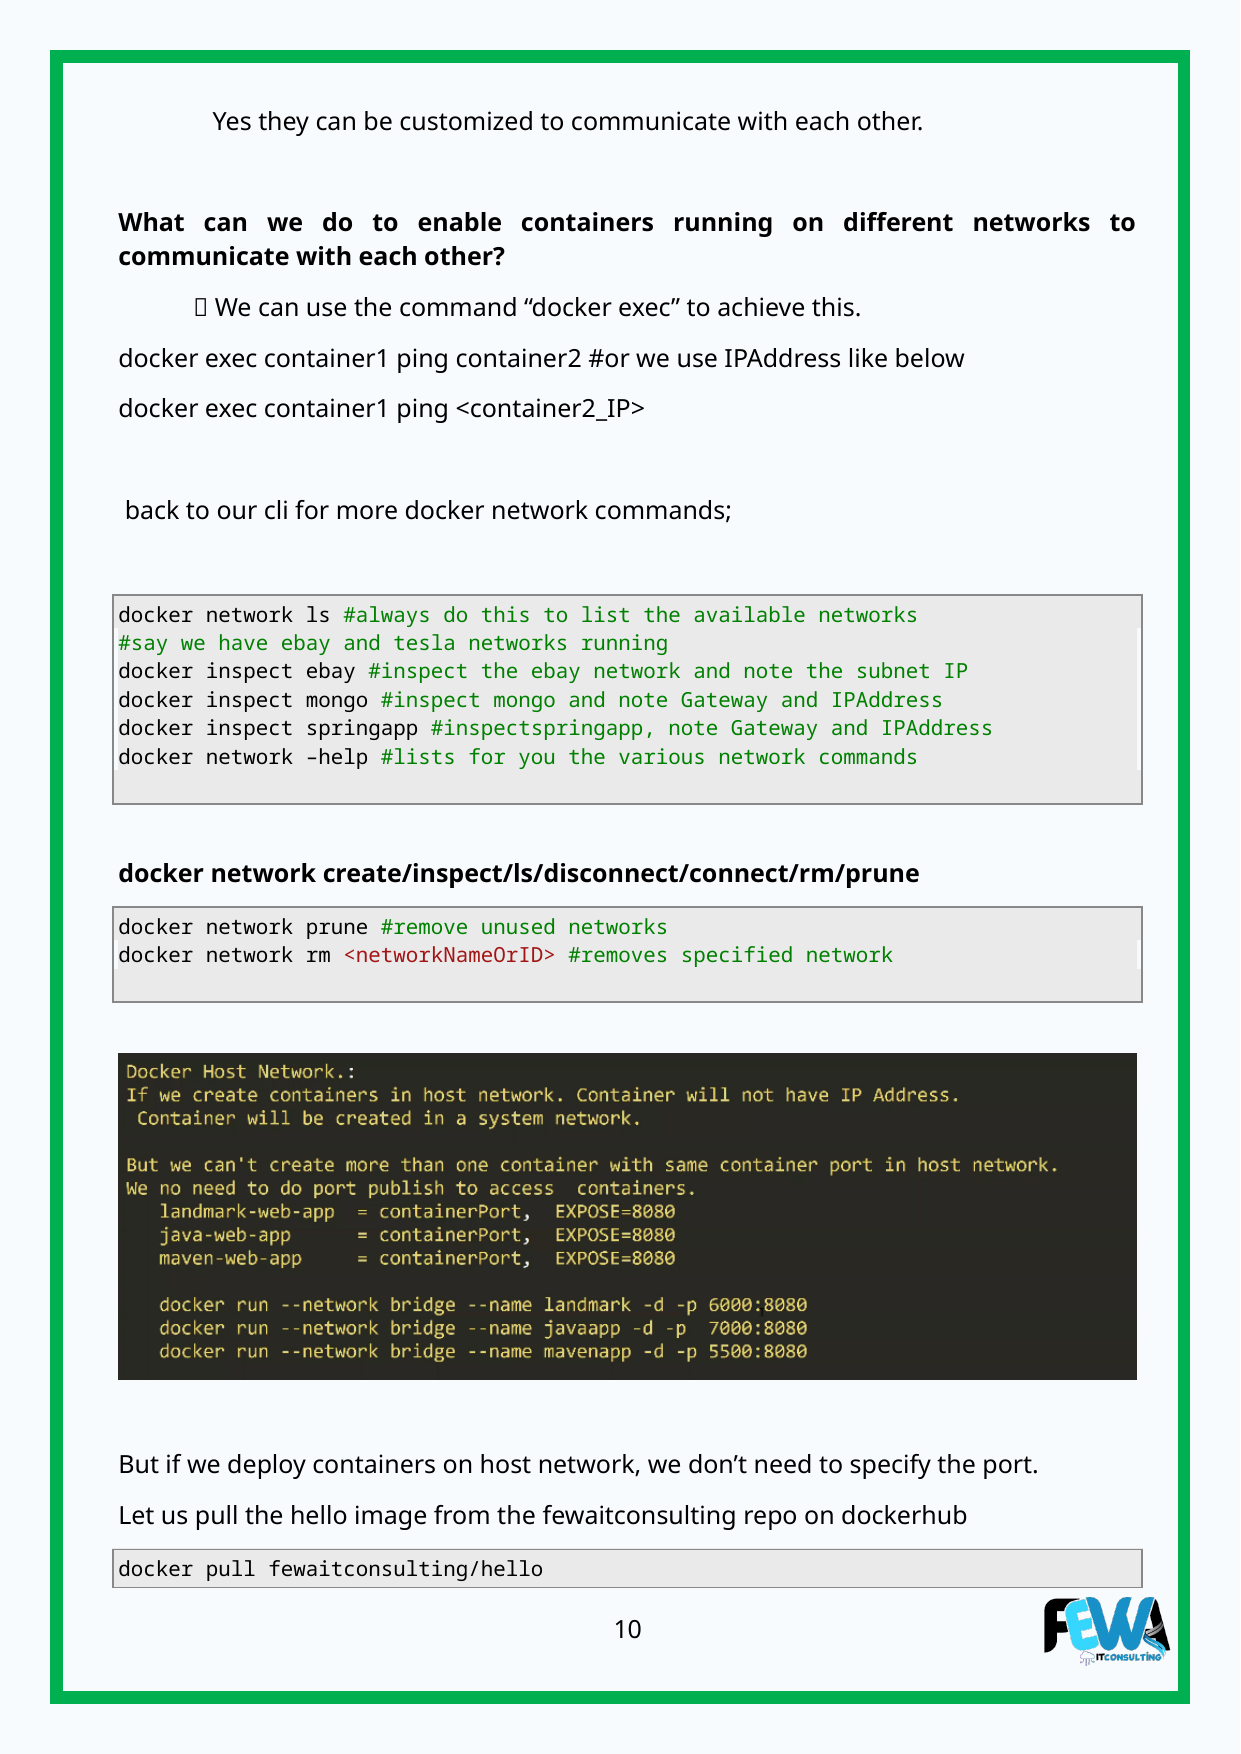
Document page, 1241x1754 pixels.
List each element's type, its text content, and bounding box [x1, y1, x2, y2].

text ✅ We can use the command “docker exec” to achieve this. [118, 290, 1137, 324]
text docker inspect mongo #inspect mongo and note Gateway and IPAddress [118, 685, 1137, 713]
text What can we do to enable containers running on different networks to communicate with each other? [118, 205, 1137, 273]
text docker exec container1 ping container2 #or we use IPAddress like below [118, 340, 1137, 374]
text docker pull fewaitconsulting/hello [114, 1550, 1141, 1587]
picture [1021, 1584, 1178, 1682]
text Let us pull the hello image from the fewaitconsulting repo on dockerhub [118, 1498, 1137, 1532]
text But if we deploy containers on host network, we don’t need to specify the port. [118, 1447, 1137, 1481]
text Yes they can be customized to communicate with each other. [118, 103, 1137, 137]
text docker exec container1 ping <container2_IP> [118, 391, 1137, 425]
text docker network –help #lists for you the various network commands [118, 742, 1137, 765]
picture [1190, 1584, 1198, 1682]
text docker inspect ebay #inspect the ebay network and note the subnet IP [118, 657, 1137, 685]
picture [118, 1053, 1137, 1380]
text docker inspect springapp #inspectspringapp, note Gateway and IPAddress [118, 713, 1137, 742]
text docker network prune #remove unused networks [114, 908, 1141, 940]
text #say we have ebay and tesla networks running [118, 628, 1137, 657]
text back to our cli for more docker network commands; [118, 493, 1137, 527]
text docker network ls #always do this to list the available networks [114, 596, 1141, 628]
text docker network create/inspect/ls/disconnect/connect/rm/prune [118, 855, 1137, 889]
text docker network rm <networkNameOrID> #removes specified network [118, 940, 1137, 963]
